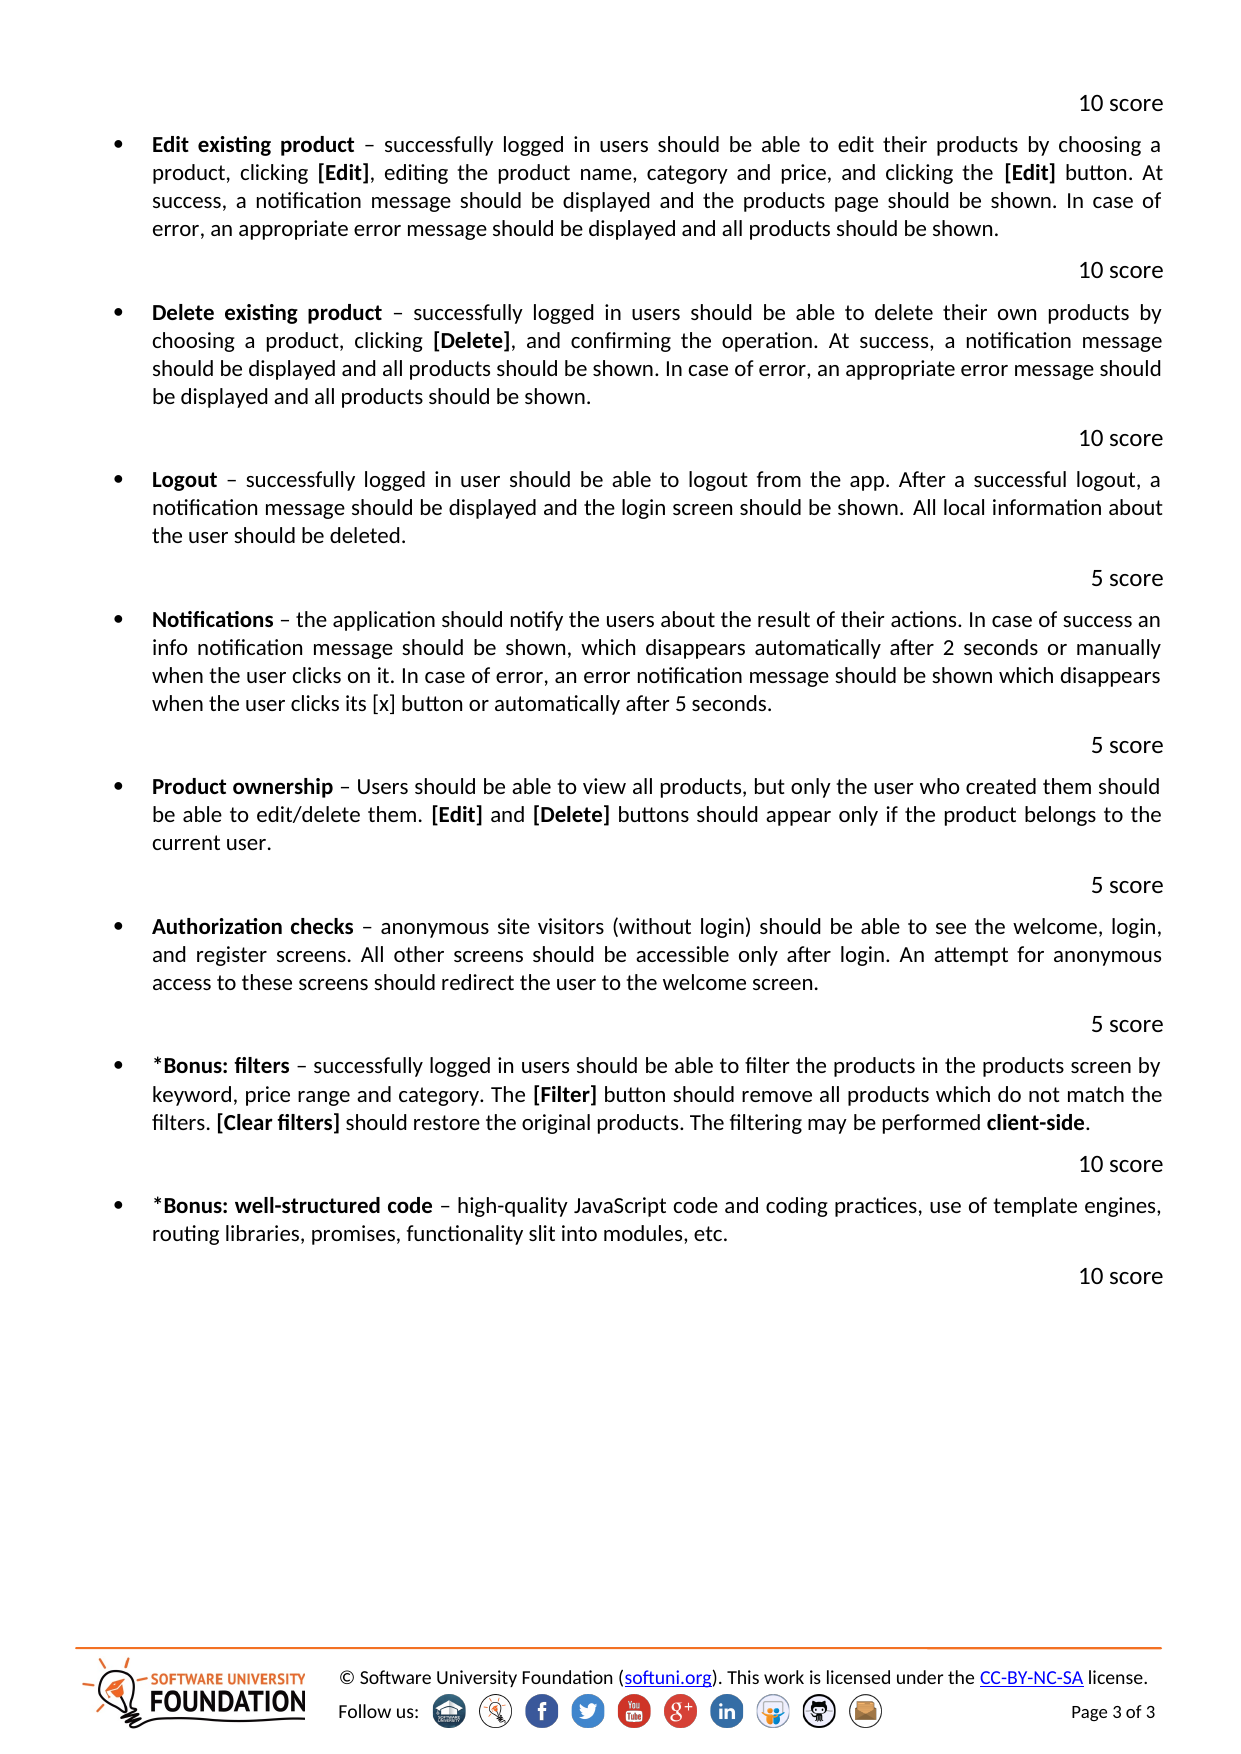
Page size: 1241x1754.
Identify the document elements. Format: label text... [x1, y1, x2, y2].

text 10 score [152, 1148, 1163, 1179]
list Notifications – the application should notify the users about the result of their actions. In case of success an info notification message should be shown, which disappears automatically after 2 seconds or manually when the user clicks on it. In case of error, an error notification message should be shown which disappears when the user clicks its [x] button or automatically after 5 seconds. [114, 605, 1163, 717]
text 10 score [152, 422, 1163, 453]
list Edit existing product – successfully logged in users should be able to edit their products by choosing a product, clicking [Edit], editing the product name, category and price, and clicking the [Edit] button. At success, a notification message should be displayed and the products page should be shown. In case of error, an appropriate error message should be displayed and all products should be shown. [114, 130, 1163, 242]
picture [525, 1694, 559, 1728]
picture [81, 1656, 305, 1729]
picture [802, 1694, 836, 1728]
text 10 score [152, 1260, 1163, 1290]
picture [571, 1694, 605, 1728]
list *Bonus: well-structured code – high-quality JavaScript code and coding practices, use of template engines, routing libraries, promises, functionality slit into modules, etc. [114, 1191, 1163, 1247]
list Product ownership – Users should be able to view all products, but only the user who created them should be able to edit/delete them. [Edit] and [Delete] buttons should appear only if the product belongs to the current user. [114, 772, 1163, 857]
list Logout – successfully logged in user should be able to logout from the app. After a successful logout, a notification message should be displayed and the login screen should be shown. All local information about the user should be deleted. [114, 465, 1163, 549]
list Delete existing product – successfully logged in users should be able to delete their own products by choosing a product, clicking [Delete], and confirming the operation. At success, a notification message should be displayed and all products should be shown. In case of error, an appropriate error message should be displayed and all products should be shown. [114, 298, 1163, 410]
list *Bonus: filters – successfully logged in users should be able to filter the products in the products screen by keyword, price range and category. The [Filter] button should remove all products which do not match the filters. [Clear filters] should restore the original products. The filtering may be performed client-side. [114, 1052, 1163, 1136]
picture [617, 1694, 651, 1728]
list Authorization checks – anonymous site visitors (without login) should be able to see the welcome, login, and register screens. All other screens should be accessible only after login. An attempt for anonymous access to these screens should redirect the user to the welcome screen. [114, 912, 1163, 996]
picture [432, 1694, 466, 1728]
picture [479, 1694, 512, 1728]
picture [849, 1694, 882, 1728]
picture [664, 1694, 697, 1728]
text 10 score [152, 255, 1163, 285]
picture [710, 1694, 744, 1728]
picture [756, 1694, 790, 1728]
text 5 score [152, 729, 1163, 760]
text 5 score [152, 869, 1163, 899]
text 5 score [152, 562, 1163, 592]
text 10 score [152, 87, 1163, 118]
text 5 score [152, 1009, 1163, 1039]
